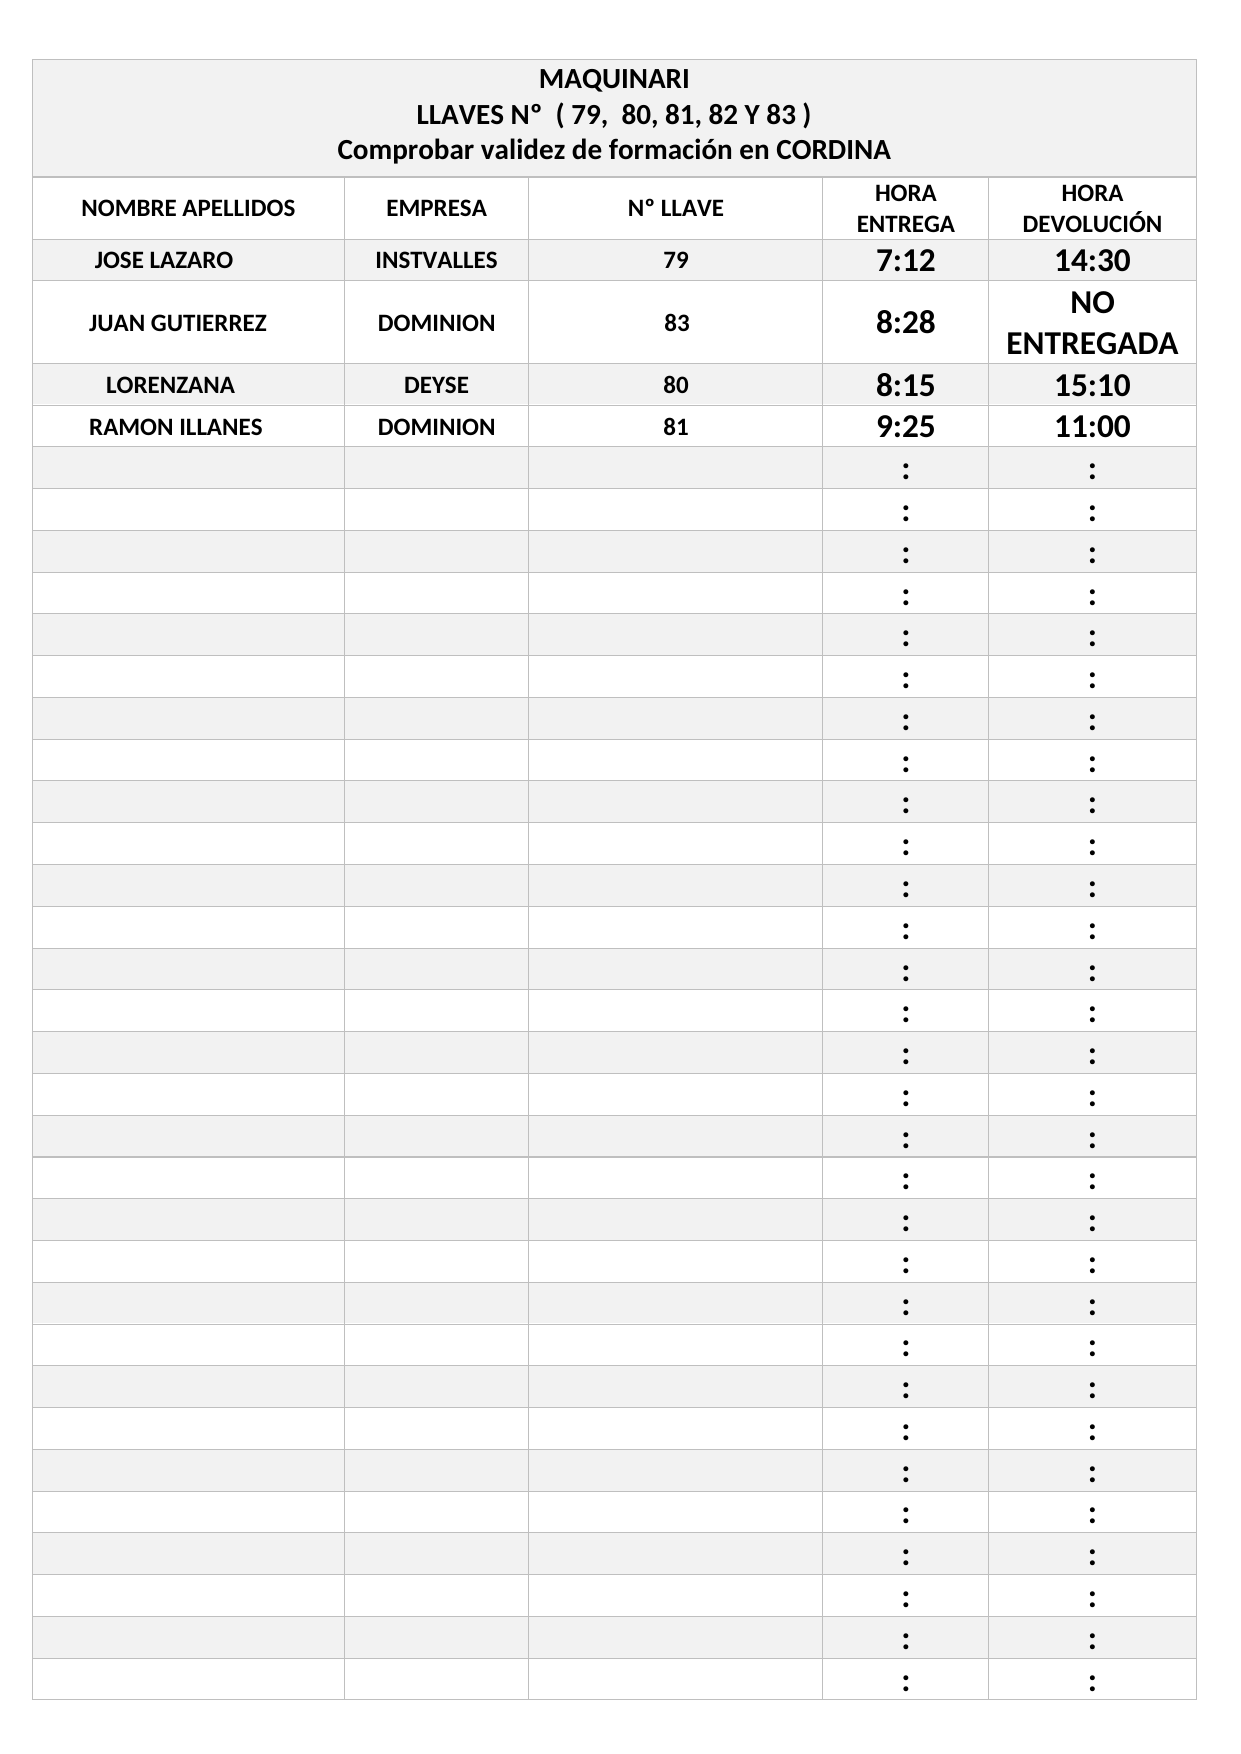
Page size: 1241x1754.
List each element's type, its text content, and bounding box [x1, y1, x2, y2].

table_cell : [823, 656, 988, 697]
table_cell MAQUINARI LLAVES Nº ( 79, 80, 81, 82 Y 83 ) Comprobar validez de formación en CORDINA [33, 60, 1196, 176]
table_cell [33, 1617, 344, 1658]
table_cell : [989, 614, 1196, 655]
table_cell : [823, 1366, 988, 1407]
table_cell [33, 656, 344, 697]
table_cell Nº LLAVE [529, 178, 822, 238]
table_cell [345, 990, 528, 1031]
table_cell [529, 1492, 822, 1532]
table_cell : [823, 573, 988, 613]
table_cell [345, 1199, 528, 1240]
table_cell [529, 614, 822, 655]
table_cell : [989, 698, 1196, 739]
table_cell : [823, 1158, 988, 1198]
table_cell 83 [529, 281, 822, 363]
table_cell : [989, 990, 1196, 1031]
table_cell [33, 1283, 344, 1323]
table_cell : [989, 781, 1196, 822]
table_cell : [989, 1408, 1196, 1449]
table_cell [529, 781, 822, 822]
table_cell [33, 1492, 344, 1532]
table_cell [529, 573, 822, 613]
table_cell [529, 990, 822, 1031]
table_cell [345, 740, 528, 780]
table_cell [345, 1283, 528, 1323]
table_cell : [989, 1492, 1196, 1532]
table_cell 80 [529, 364, 822, 404]
table_cell [33, 990, 344, 1031]
table_cell : [989, 907, 1196, 947]
table_cell : [989, 1158, 1196, 1198]
table_cell [529, 489, 822, 530]
table_cell [33, 1032, 344, 1073]
table_cell : [989, 1325, 1196, 1365]
table_cell [529, 865, 822, 906]
table_cell : [989, 949, 1196, 989]
table_cell [529, 1659, 822, 1699]
table_cell : [989, 1074, 1196, 1114]
table_cell 8:28 [823, 281, 988, 363]
table_cell [345, 698, 528, 739]
table_cell EMPRESA [345, 178, 528, 238]
table_cell : [823, 1575, 988, 1616]
table_cell : [823, 1492, 988, 1532]
table_cell [529, 531, 822, 572]
table_cell [529, 907, 822, 947]
table_cell [345, 1450, 528, 1491]
table_cell 8:15 [823, 364, 988, 404]
table_cell : [823, 531, 988, 572]
table_cell [529, 1241, 822, 1282]
table_cell [33, 1158, 344, 1198]
table_cell [345, 949, 528, 989]
table_cell : [989, 1032, 1196, 1073]
table_cell [345, 1659, 528, 1699]
table_cell [529, 1283, 822, 1323]
table_cell [345, 1074, 528, 1114]
table_cell : [823, 1450, 988, 1491]
table_cell : [823, 614, 988, 655]
table_cell [529, 1074, 822, 1114]
table_cell [33, 740, 344, 780]
table_cell [345, 656, 528, 697]
table_cell : [823, 447, 988, 488]
table_cell [345, 489, 528, 530]
table_cell [529, 1116, 822, 1156]
table_cell : [823, 1074, 988, 1114]
table_cell [33, 949, 344, 989]
table_cell [33, 573, 344, 613]
table_cell 81 [529, 406, 822, 446]
table_cell [529, 1032, 822, 1073]
table_cell DOMINION [345, 281, 528, 363]
table_cell [345, 1533, 528, 1574]
table_cell [345, 1158, 528, 1198]
table_cell : [989, 1366, 1196, 1407]
table_cell : [823, 489, 988, 530]
table_cell [529, 949, 822, 989]
table_cell : [989, 1617, 1196, 1658]
table_cell : [989, 447, 1196, 488]
table_cell : [989, 573, 1196, 613]
table_cell : [989, 656, 1196, 697]
table_cell [345, 1366, 528, 1407]
table_cell : [823, 1032, 988, 1073]
table_cell [33, 1116, 344, 1156]
table_cell [529, 1325, 822, 1365]
table_cell [33, 531, 344, 572]
table_cell NO ENTREGADA [989, 281, 1196, 363]
table_cell [345, 1116, 528, 1156]
table_cell [33, 489, 344, 530]
table_cell DEYSE [345, 364, 528, 404]
table_cell : [823, 865, 988, 906]
table_cell : [989, 489, 1196, 530]
table_cell LORENZANA [33, 364, 344, 404]
table_cell [33, 447, 344, 488]
table_cell : [989, 1283, 1196, 1323]
table_cell : [823, 1408, 988, 1449]
table_cell : [989, 740, 1196, 780]
table_cell [529, 1617, 822, 1658]
table_cell [33, 614, 344, 655]
table_cell : [823, 1617, 988, 1658]
table_cell [345, 781, 528, 822]
table_cell [529, 447, 822, 488]
table_cell [345, 1032, 528, 1073]
table_cell [345, 1408, 528, 1449]
table_cell [33, 1408, 344, 1449]
table_cell [529, 1366, 822, 1407]
table_cell : [823, 1241, 988, 1282]
table_cell : [989, 865, 1196, 906]
table_cell : [823, 1199, 988, 1240]
table_cell : [989, 1241, 1196, 1282]
table_cell [529, 698, 822, 739]
table_cell [33, 1366, 344, 1407]
table_cell 9:25 [823, 406, 988, 446]
table_cell RAMON ILLANES [33, 406, 344, 446]
table_cell [33, 1533, 344, 1574]
table_cell [345, 907, 528, 947]
table_cell [529, 656, 822, 697]
table_cell : [823, 1325, 988, 1365]
table_cell : [823, 907, 988, 947]
table_cell [33, 1074, 344, 1114]
table_cell NOMBRE APELLIDOS [33, 178, 344, 238]
table_cell [529, 1408, 822, 1449]
table_cell DOMINION [345, 406, 528, 446]
table_cell : [823, 698, 988, 739]
table_cell [33, 823, 344, 864]
table_cell : [989, 1199, 1196, 1240]
table_cell [345, 614, 528, 655]
table_cell : [823, 1283, 988, 1323]
table_cell [345, 1492, 528, 1532]
table_cell HORA DEVOLUCIÓN [989, 178, 1196, 238]
table_cell : [989, 1659, 1196, 1699]
table_cell : [823, 1116, 988, 1156]
table_cell 79 [529, 240, 822, 280]
table_cell 7:12 [823, 240, 988, 280]
table_cell : [823, 823, 988, 864]
table_cell [529, 823, 822, 864]
table_cell [529, 1533, 822, 1574]
table_cell JOSE LAZARO [33, 240, 344, 280]
table_cell [529, 740, 822, 780]
table_cell [529, 1199, 822, 1240]
table_cell [345, 823, 528, 864]
table_cell [33, 1659, 344, 1699]
table_cell 15:10 [989, 364, 1196, 404]
table_cell : [823, 1659, 988, 1699]
table_cell : [989, 1575, 1196, 1616]
table_cell : [989, 1450, 1196, 1491]
table_cell [345, 1575, 528, 1616]
table_cell [529, 1158, 822, 1198]
table_cell [345, 1241, 528, 1282]
table_cell [33, 907, 344, 947]
table_cell : [823, 781, 988, 822]
table_cell [529, 1575, 822, 1616]
table_cell : [989, 1116, 1196, 1156]
table_cell : [989, 531, 1196, 572]
table_cell [345, 573, 528, 613]
table_cell [33, 1450, 344, 1491]
table_cell [33, 1325, 344, 1365]
table_cell : [823, 949, 988, 989]
table_cell [345, 447, 528, 488]
table_cell [345, 1617, 528, 1658]
table_cell [529, 1450, 822, 1491]
table_cell : [823, 740, 988, 780]
table_cell 11:00 [989, 406, 1196, 446]
table_cell [345, 865, 528, 906]
table_cell : [823, 990, 988, 1031]
table_cell [33, 1241, 344, 1282]
table_cell [33, 698, 344, 739]
table_cell : [823, 1533, 988, 1574]
table_cell [33, 1575, 344, 1616]
table_cell [345, 531, 528, 572]
table_cell INSTVALLES [345, 240, 528, 280]
table_cell : [989, 1533, 1196, 1574]
table_cell JUAN GUTIERREZ [33, 281, 344, 363]
table_cell [33, 1199, 344, 1240]
table_cell HORA ENTREGA [823, 178, 988, 238]
table_cell : [989, 823, 1196, 864]
table_cell 14:30 [989, 240, 1196, 280]
table_cell [345, 1325, 528, 1365]
table_cell [33, 781, 344, 822]
table_cell [33, 865, 344, 906]
